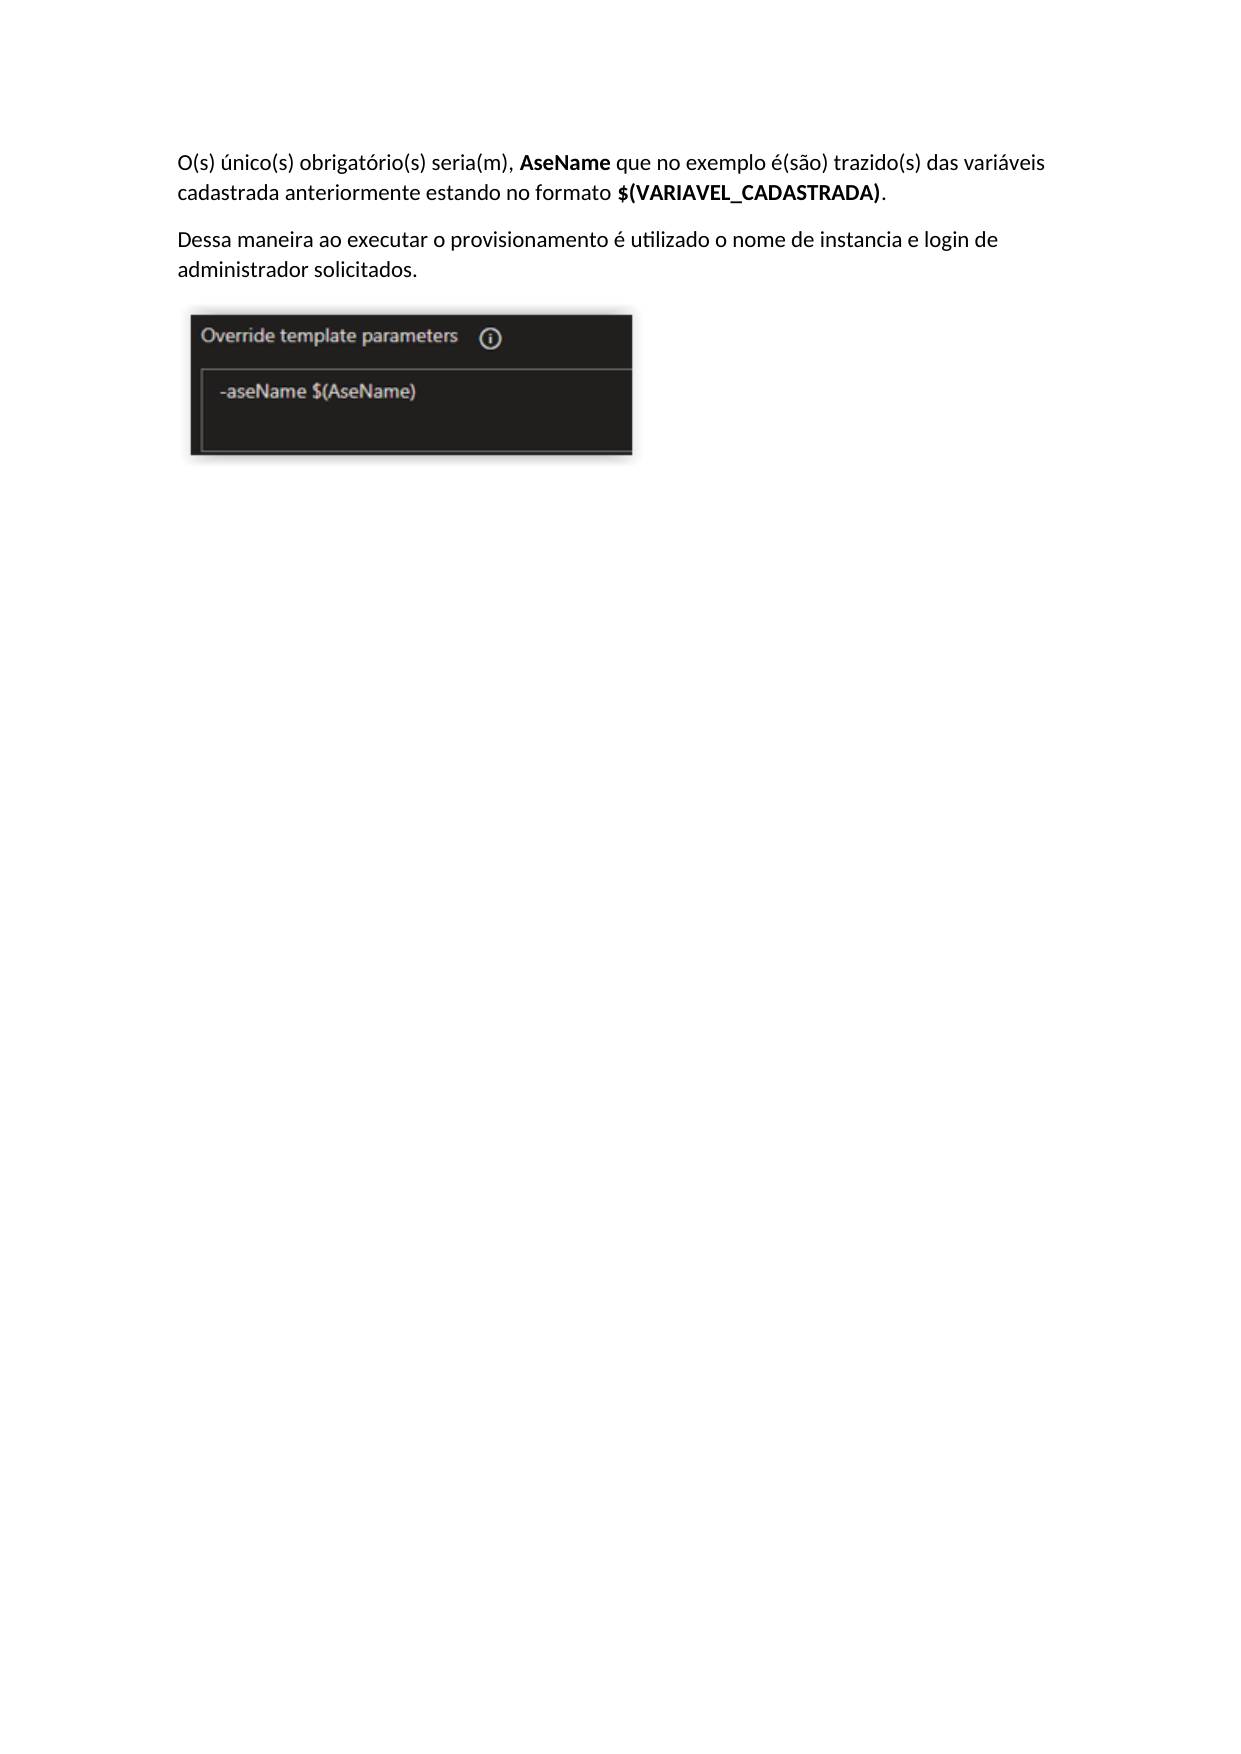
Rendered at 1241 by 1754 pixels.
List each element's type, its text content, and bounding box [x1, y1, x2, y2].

text O(s) único(s) obrigatório(s) seria(m), AseName que no exemplo é(são) trazido(s) das variáveis cadastrada anteriormente estando no formato $(VARIAVEL_CADASTRADA). [177, 148, 1063, 206]
text Dessa maneira ao executar o provisionamento é utilizado o nome de instancia e login de administrador solicitados. [177, 225, 1063, 283]
picture [177, 301, 645, 468]
